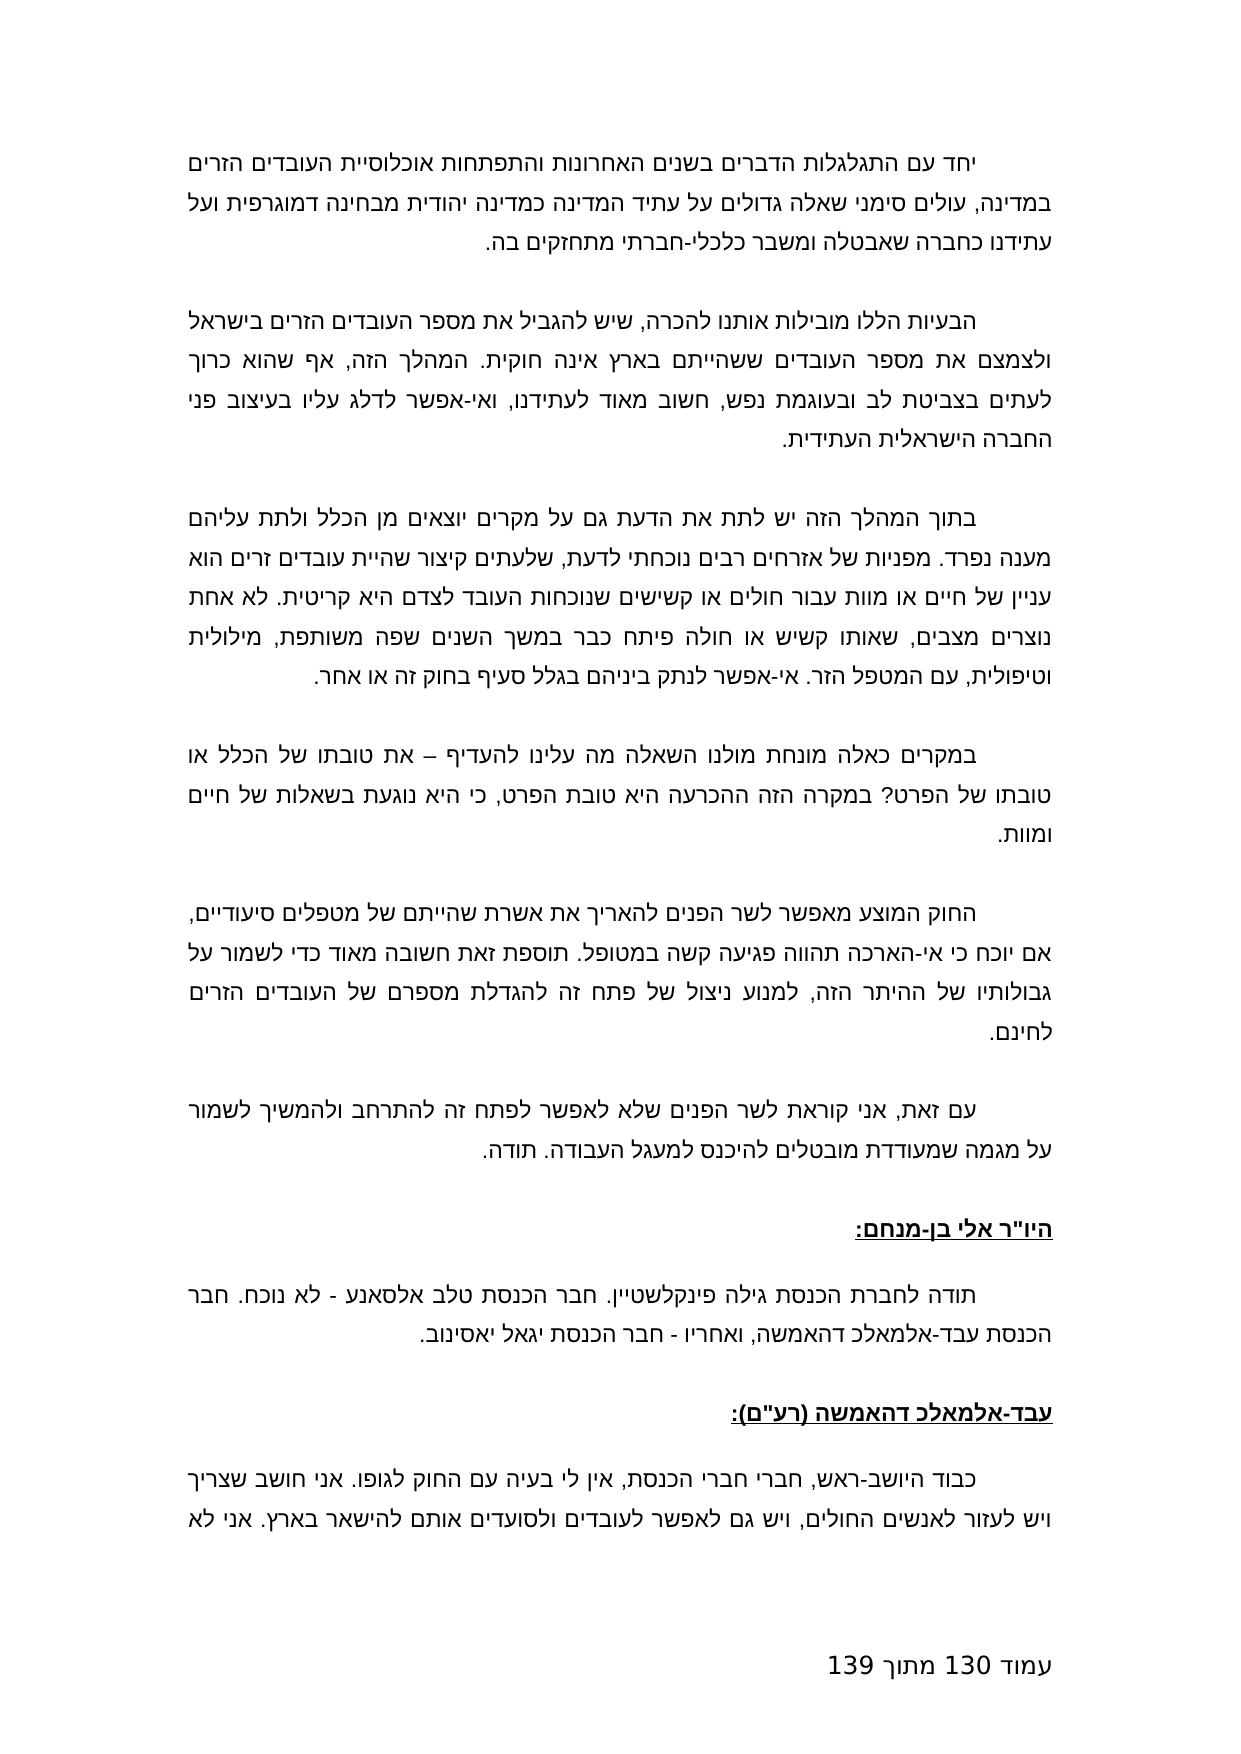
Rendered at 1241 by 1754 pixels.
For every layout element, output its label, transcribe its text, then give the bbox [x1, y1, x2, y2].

text היו"ר אלי בן-מנחם: [187, 1216, 1053, 1242]
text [187, 1466, 1053, 1532]
text החוק המוצע מאפשר לשר הפנים להאריך את אשרת שהייתם של מטפלים סיעודיים, אם יוכח כי אי-הארכה תהווה פגיעה קשה במטופל. תוספת זאת חשובה מאוד כדי לשמור על גבולותיו של ההיתר הזה, למנוע ניצול של פתח זה להגדלת מספרם של העובדים הזרים לחינם. [187, 900, 1053, 1045]
text תודה לחברת הכנסת גילה פינקלשטיין. חבר הכנסת טלב אלסאנע - לא נוכח. חבר הכנסת עבד-אלמאלכ דהאמשה, ואחריו - חבר הכנסת יגאל יאסינוב. [187, 1282, 1053, 1348]
text בתוך המהלך הזה יש לתת את הדעת גם על מקרים יוצאים מן הכלל ולתת עליהם מענה נפרד. מפניות של אזרחים רבים נוכחתי לדעת, שלעתים קיצור שהיית עובדים זרים הוא עניין של חיים או מוות עבור חולים או קשישים שנוכחות העובד לצדם היא קריטית. לא אחת נוצרים מצבים, שאותו קשיש או חולה פיתח כבר במשך השנים שפה משותפת, מילולית וטיפולית, עם המטפל הזר. אי-אפשר לנתק ביניהם בגלל סעיף בחוק זה או אחר. [187, 505, 1053, 689]
text הבעיות הללו מובילות אותנו להכרה, שיש להגביל את מספר העובדים הזרים בישראל ולצמצם את מספר העובדים ששהייתם בארץ אינה חוקית. המהלך הזה, אף שהוא כרוך לעתים בצביטת לב ובעוגמת נפש, חשוב מאוד לעתידנו, ואי-אפשר לדלג עליו בעיצוב פני החברה הישראלית העתידית. [187, 308, 1053, 453]
text עבד-אלמאלכ דהאמשה (רע"ם): [187, 1400, 1053, 1427]
text יחד עם התגלגלות הדברים בשנים האחרונות והתפתחות אוכלוסיית העובדים הזרים במדינה, עולים סימני שאלה גדולים על עתיד המדינה כמדינה יהודית מבחינה דמוגרפית ועל עתידנו כחברה שאבטלה ומשבר כלכלי-חברתי מתחזקים בה. [187, 150, 1053, 255]
text במקרים כאלה מונחת מולנו השאלה מה עלינו להעדיף – את טובתו של הכלל או טובתו של הפרט? במקרה הזה ההכרעה היא טובת הפרט, כי היא נוגעת בשאלות של חיים ומוות. [187, 742, 1053, 847]
text עם זאת, אני קוראת לשר הפנים שלא לאפשר לפתח זה להתרחב ולהמשיך לשמור על מגמה שמעודדת מובטלים להיכנס למעגל העבודה. תודה. [187, 1097, 1053, 1163]
